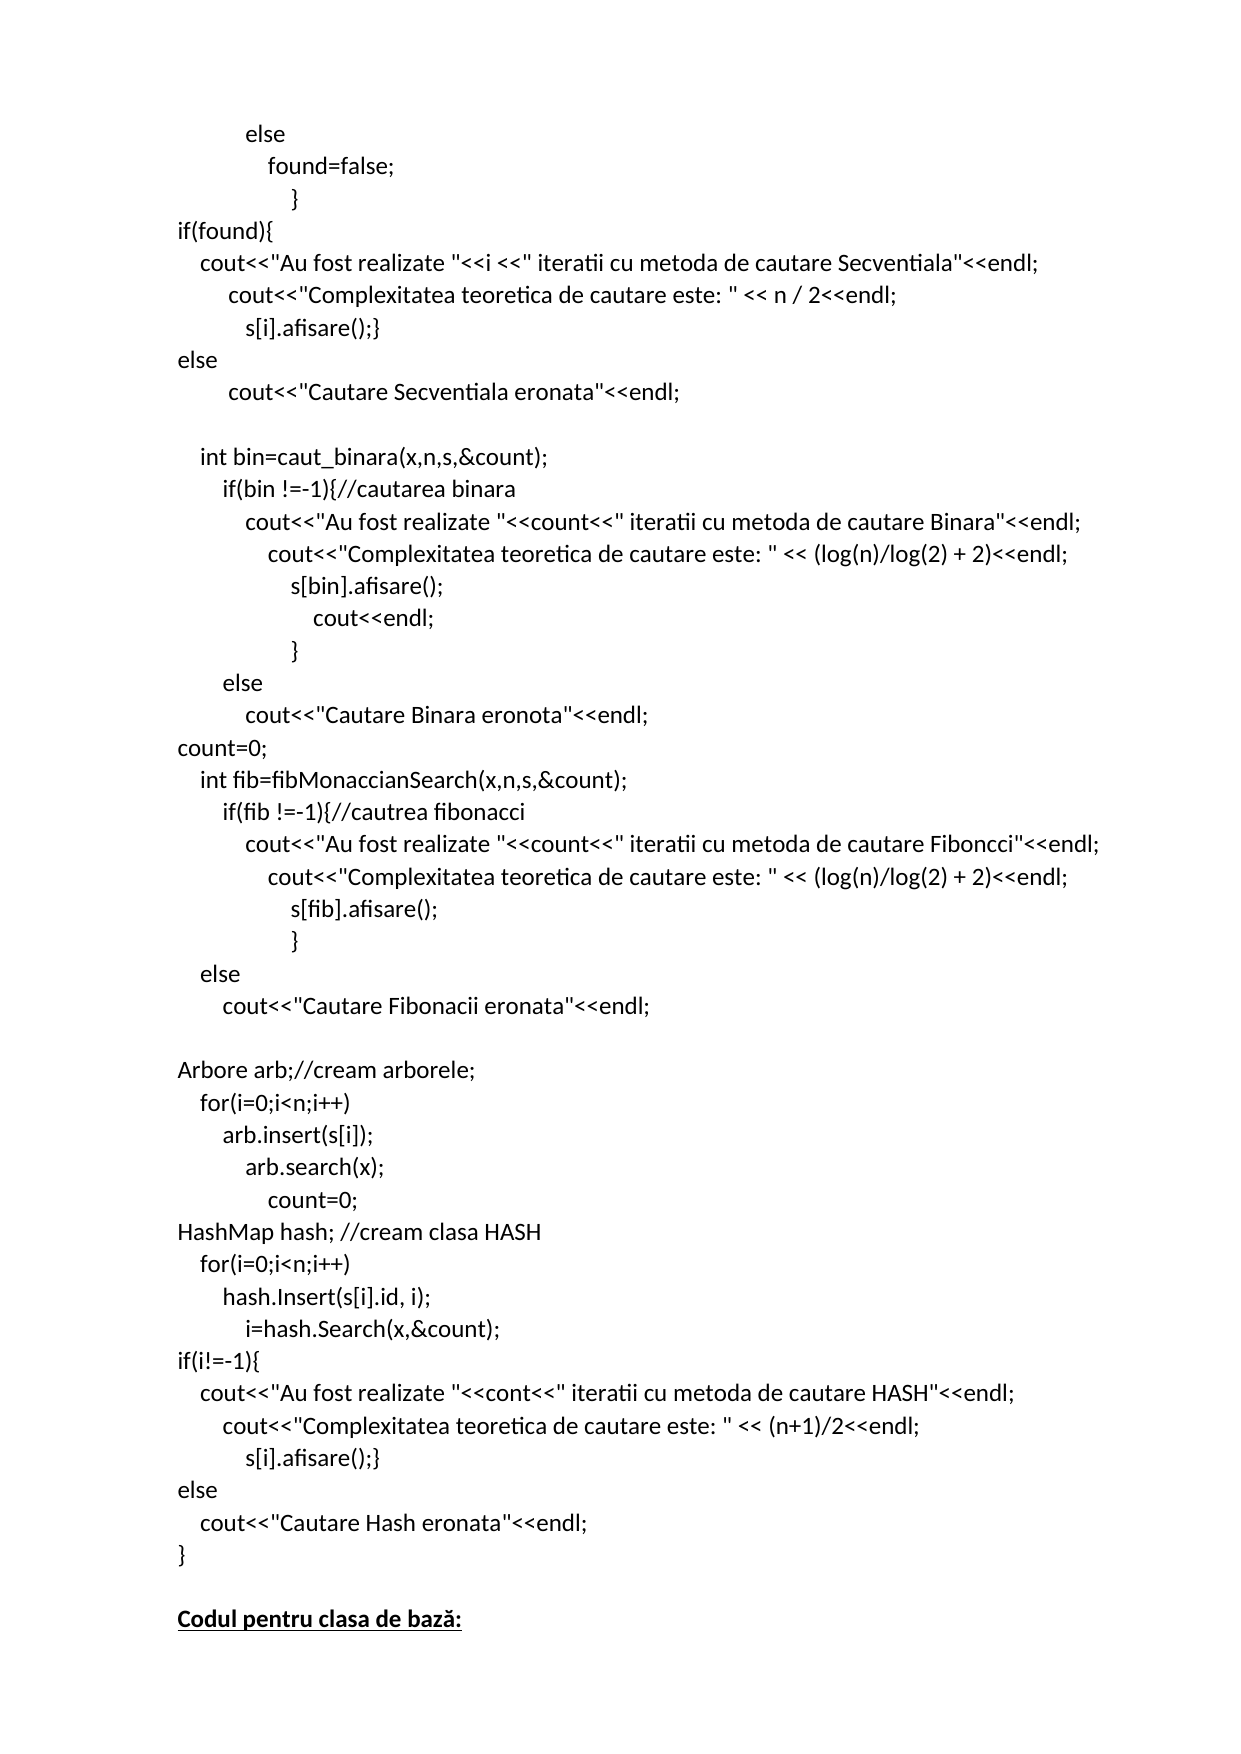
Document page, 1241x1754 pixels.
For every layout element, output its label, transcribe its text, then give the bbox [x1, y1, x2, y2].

text else [177, 667, 1152, 698]
text for(i=0;i<n;i++) [177, 1087, 1152, 1117]
text if(i!=-1){ [177, 1345, 1152, 1376]
text HashMap hash; //cream clasa HASH [177, 1216, 1152, 1247]
text cout<<"Cautare Fibonacii eronata"<<endl; [177, 990, 1152, 1021]
text s[i].afisare();} [177, 1442, 1152, 1473]
text if(found){ [177, 215, 1152, 246]
text } [177, 1539, 1152, 1569]
text s[fib].afisare(); [177, 893, 1152, 924]
text cout<<endl; [177, 602, 1152, 633]
text cout<<"Complexitatea teoretica de cautare este: " << (n+1)/2<<endl; [177, 1410, 1152, 1440]
text else [177, 118, 1152, 149]
text else [177, 1474, 1152, 1505]
text } [177, 635, 1152, 665]
text cout<<"Cautare Hash eronata"<<endl; [177, 1507, 1152, 1537]
text cout<<"Cautare Binara eronota"<<endl; [177, 699, 1152, 730]
text count=0; [177, 732, 1152, 762]
text else [177, 344, 1152, 375]
text count=0; [177, 1184, 1152, 1214]
text Codul pentru clasa de bază: [177, 1603, 1152, 1634]
text arb.search(x); [177, 1151, 1152, 1182]
text } [177, 925, 1152, 956]
text int fib=fibMonaccianSearch(x,n,s,&count); [177, 764, 1152, 794]
text s[i].afisare();} [177, 312, 1152, 342]
text hash.Insert(s[i].id, i); [177, 1281, 1152, 1311]
text cout<<"Au fost realizate "<<cont<<" iteratii cu metoda de cautare HASH"<<endl; [177, 1377, 1152, 1408]
text Arbore arb;//cream arborele; [177, 1054, 1152, 1085]
text if(bin !=-1){//cautarea binara [177, 473, 1152, 504]
text cout<<"Au fost realizate "<<count<<" iteratii cu metoda de cautare Binara"<<endl; [177, 506, 1152, 536]
text found=false; [177, 150, 1152, 181]
text if(fib !=-1){//cautrea fibonacci [177, 796, 1152, 827]
text s[bin].afisare(); [177, 570, 1152, 601]
text cout<<"Complexitatea teoretica de cautare este: " << n / 2<<endl; [177, 279, 1152, 310]
text cout<<"Au fost realizate "<<i <<" iteratii cu metoda de cautare Secventiala"<<endl; [177, 247, 1152, 278]
text for(i=0;i<n;i++) [177, 1248, 1152, 1279]
text } [177, 183, 1152, 213]
text cout<<"Cautare Secventiala eronata"<<endl; [177, 376, 1152, 407]
text cout<<"Complexitatea teoretica de cautare este: " << (log(n)/log(2) + 2)<<endl; [177, 538, 1152, 568]
text cout<<"Au fost realizate "<<count<<" iteratii cu metoda de cautare Fiboncci"<<endl; [177, 828, 1152, 859]
text cout<<"Complexitatea teoretica de cautare este: " << (log(n)/log(2) + 2)<<endl; [177, 861, 1152, 891]
text i=hash.Search(x,&count); [177, 1313, 1152, 1343]
text else [177, 958, 1152, 988]
text arb.insert(s[i]); [177, 1119, 1152, 1150]
text int bin=caut_binara(x,n,s,&count); [177, 441, 1152, 472]
